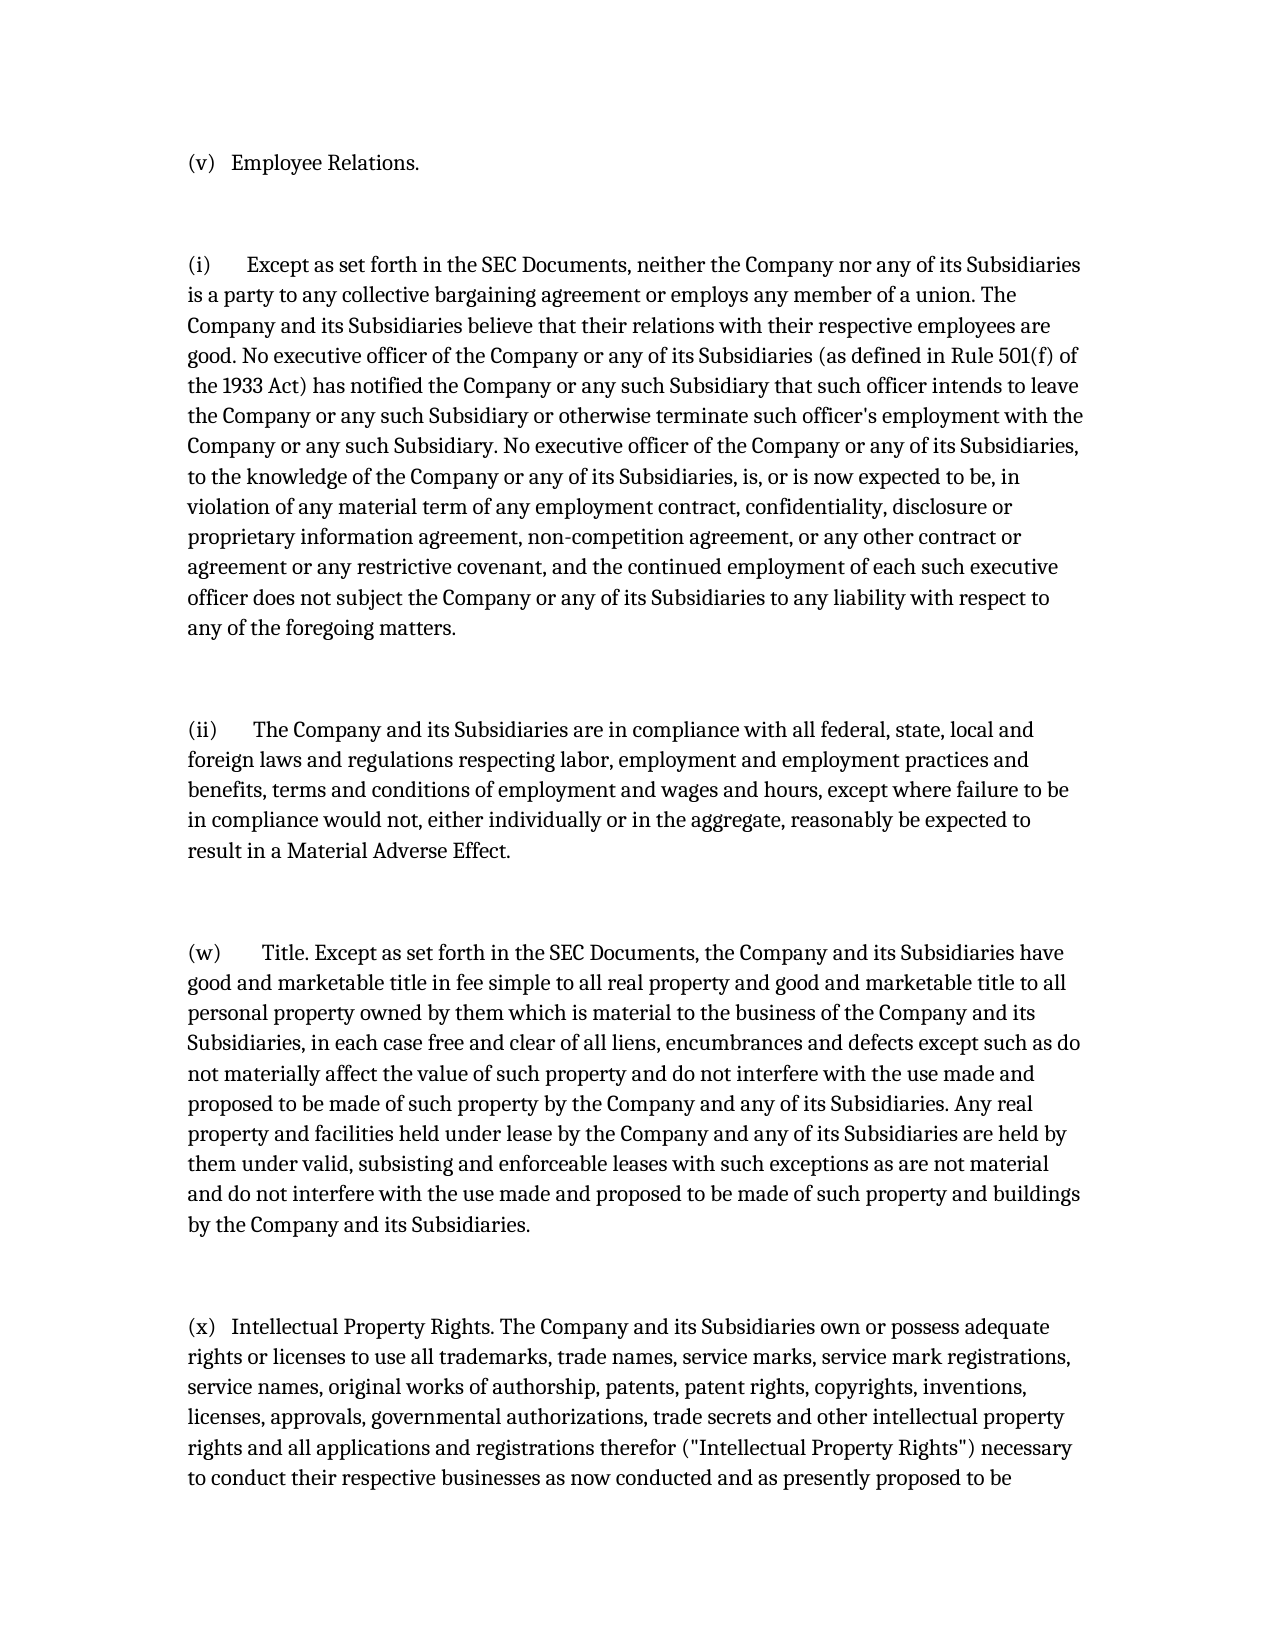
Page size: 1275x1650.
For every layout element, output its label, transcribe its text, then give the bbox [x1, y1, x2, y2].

text (w) Title. Except as set forth in the SEC Documents, the Company and its Subsidiaries have good and marketable title in fee simple to all real property and good and marketable title to all personal property owned by them which is material to the business of the Company and its Subsidiaries, in each case free and clear of all liens, encumbrances and defects except such as do not materially affect the value of such property and do not interfere with the use made and proposed to be made of such property by the Company and any of its Subsidiaries. Any real property and facilities held under lease by the Company and any of its Subsidiaries are held by them under valid, subsisting and enforceable leases with such exceptions as are not material and do not interfere with the use made and proposed to be made of such property and buildings by the Company and its Subsidiaries. [187, 939, 1087, 1238]
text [187, 1313, 1087, 1491]
text (ii) The Company and its Subsidiaries are in compliance with all federal, state, local and foreign laws and regulations respecting labor, employment and employment practices and benefits, terms and conditions of employment and wages and hours, except where failure to be in compliance would not, either individually or in the aggregate, reasonably be expected to result in a Material Adverse Effect. [187, 717, 1087, 864]
text (v) Employee Relations. [187, 150, 1087, 176]
text (i) Except as set forth in the SEC Documents, neither the Company nor any of its Subsidiaries is a party to any collective bargaining agreement or employs any member of a union. The Company and its Subsidiaries believe that their relations with their respective employees are good. No executive officer of the Company or any of its Subsidiaries (as defined in Rule 501(f) of the 1933 Act) has notified the Company or any such Subsidiary that such officer intends to leave the Company or any such Subsidiary or otherwise terminate such officer's employment with the Company or any such Subsidiary. No executive officer of the Company or any of its Subsidiaries, to the knowledge of the Company or any of its Subsidiaries, is, or is now expected to be, in violation of any material term of any employment contract, confidentiality, disclosure or proprietary information agreement, non-competition agreement, or any other contract or agreement or any restrictive covenant, and the continued employment of each such executive officer does not subject the Company or any of its Subsidiaries to any liability with respect to any of the foregoing matters. [187, 252, 1087, 641]
